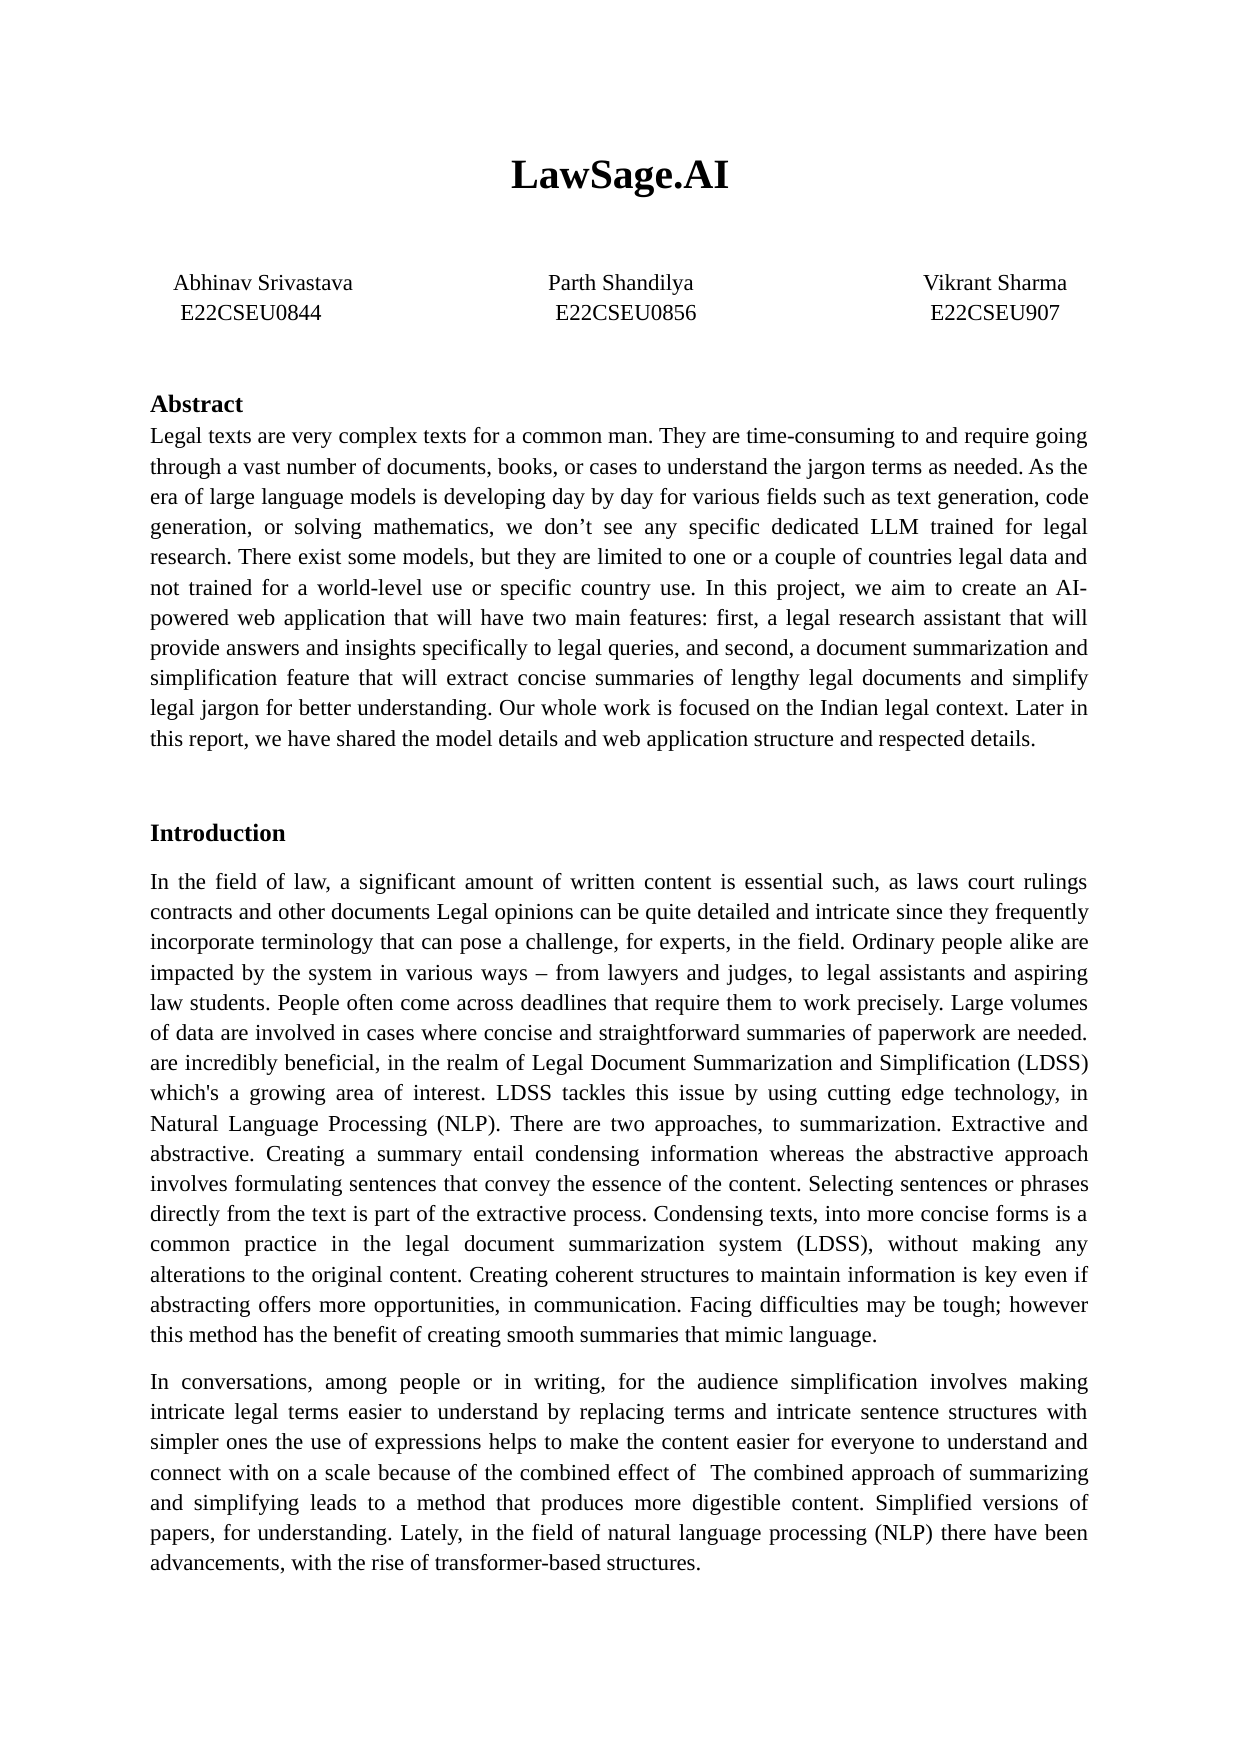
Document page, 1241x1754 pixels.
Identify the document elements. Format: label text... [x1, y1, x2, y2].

text E22CSEU0844 E22CSEU0856 E22CSEU907 [150, 299, 1090, 325]
text Legal texts are very complex texts for a common man. They are time-consuming to and require going through a vast number of documents, books, or cases to understand the jargon terms as needed. As the era of large language models is developing day by day for various fields such as text generation, code generation, or solving mathematics, we don’t see any specific dedicated LLM trained for legal research. There exist some models, but they are limited to one or a couple of countries legal data and not trained for a world-level use or specific country use. In this project, we aim to create an AI-powered web application that will have two main features: first, a legal research assistant that will provide answers and insights specifically to legal queries, and second, a document summarization and simplification feature that will extract concise summaries of lengthy legal documents and simplify legal jargon for better understanding. Our whole work is focused on the Indian legal context. Later in this report, we have shared the model details and web application structure and respected details. [150, 422, 1090, 751]
text In conversations, among people or in writing, for the audience simplification involves making intricate legal terms easier to understand by replacing terms and intricate sentence structures with simpler ones the use of expressions helps to make the content easier for everyone to understand and connect with on a scale because of the combined effect of The combined approach of summarizing and simplifying leads to a method that produces more digestible content. Simplified versions of papers, for understanding. Lately, in the field of natural language processing (NLP) there have been advancements, with the rise of transformer-based structures. [150, 1368, 1090, 1576]
text Abhinav Srivastava Parth Shandilya Vikrant Sharma [150, 269, 1090, 295]
text Introduction [150, 818, 1090, 847]
text Abstract [150, 389, 1090, 418]
text In the field of law, a significant amount of written content is essential such, as laws court rulings contracts and other documents Legal opinions can be quite detailed and intricate since they frequently incorporate terminology that can pose a challenge, for experts, in the field. Ordinary people alike are impacted by the system in various ways – from lawyers and judges, to legal assistants and aspiring law students. People often come across deadlines that require them to work precisely. Large volumes of data are involved in cases where concise and straightforward summaries of paperwork are needed. are incredibly beneficial, in the realm of Legal Document Summarization and Simplification (LDSS) which's a growing area of interest. LDSS tackles this issue by using cutting edge technology, in Natural Language Processing (NLP). There are two approaches, to summarization. Extractive and abstractive. Creating a summary entail condensing information whereas the abstractive approach involves formulating sentences that convey the essence of the content. Selecting sentences or phrases directly from the text is part of the extractive process. Condensing texts, into more concise forms is a common practice in the legal document summarization system (LDSS), without making any alterations to the original content. Creating coherent structures to maintain information is key even if abstracting offers more opportunities, in communication. Facing difficulties may be tough; however this method has the benefit of creating smooth summaries that mimic language. [150, 868, 1090, 1347]
text LawSage.AI [150, 150, 1090, 198]
